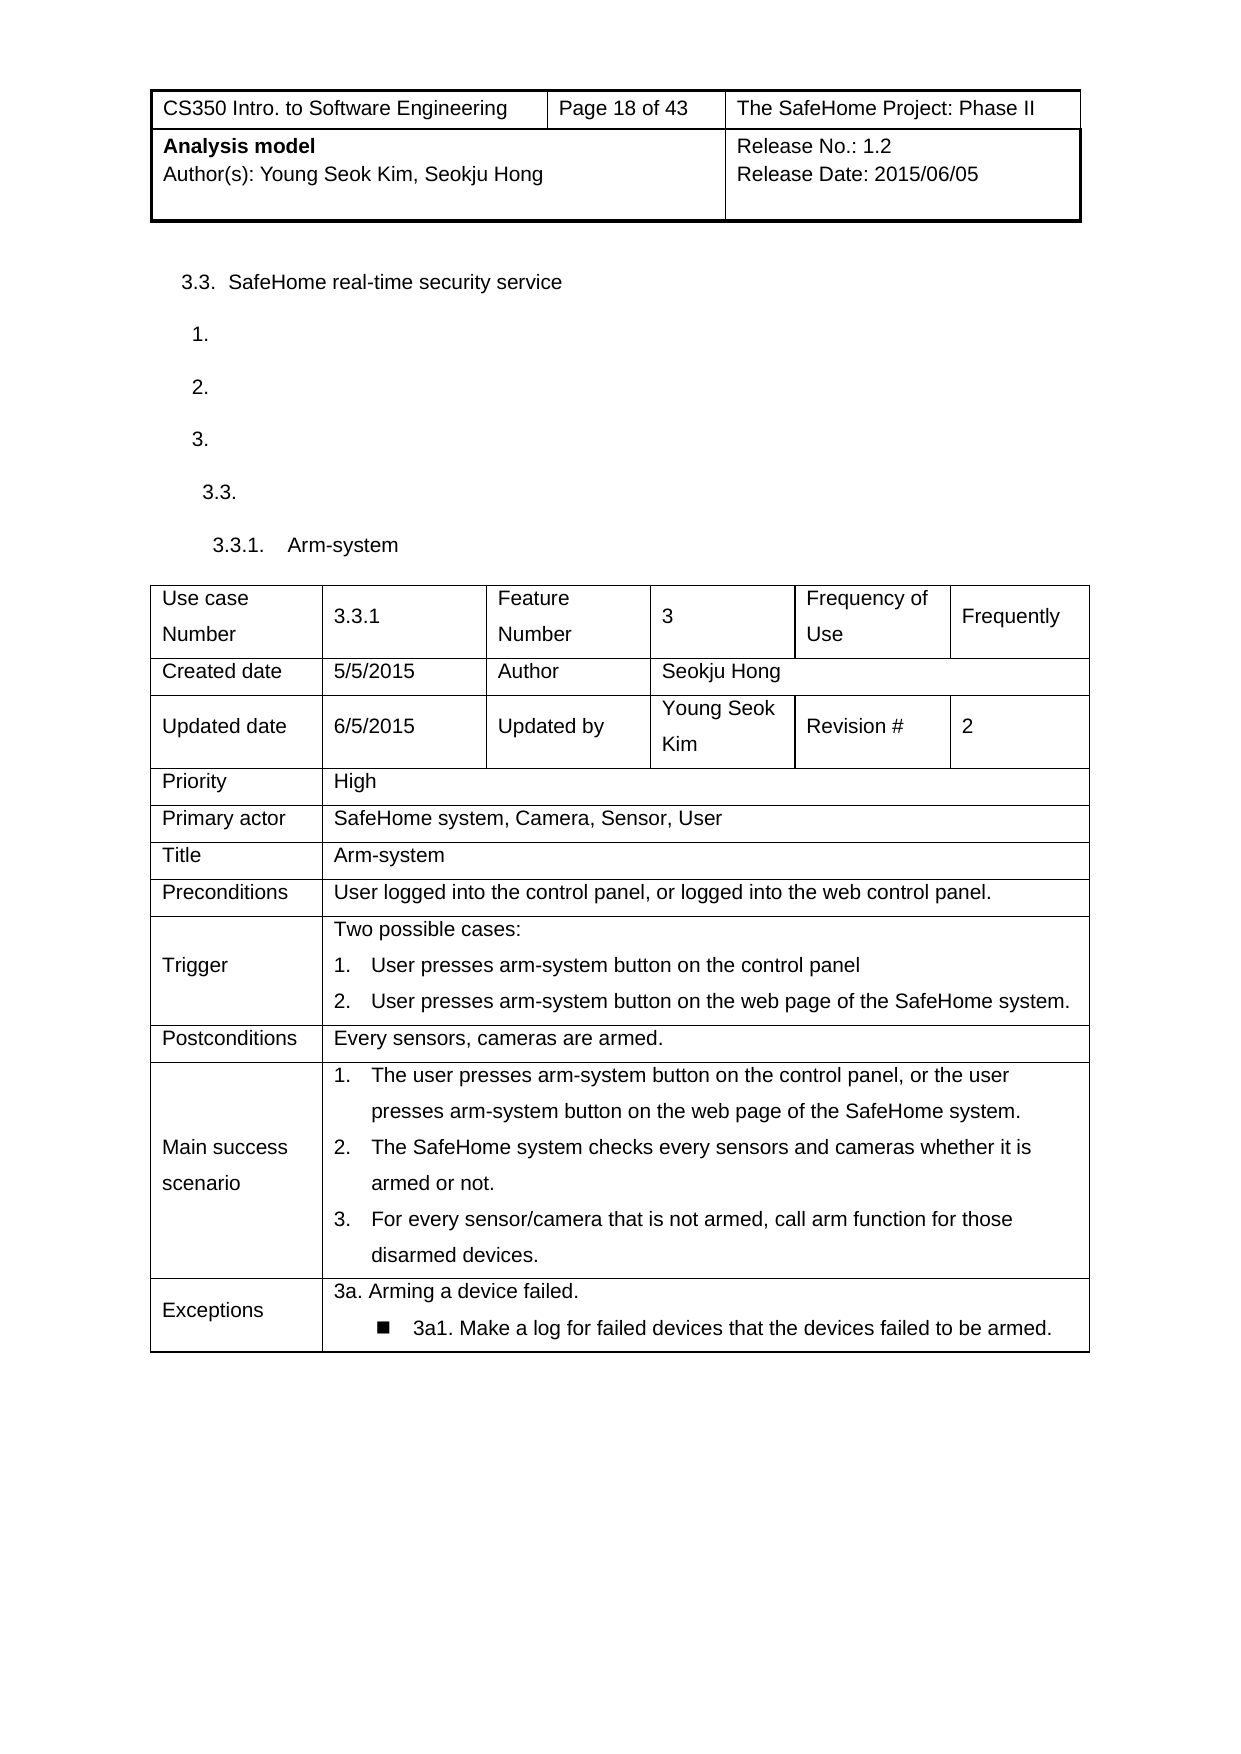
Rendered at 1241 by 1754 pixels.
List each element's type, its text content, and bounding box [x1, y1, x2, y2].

table_cell Every sensors, cameras are armed. [323, 1026, 1089, 1062]
table_cell 5/5/2015 [323, 659, 486, 695]
table_cell The user presses arm-system button on the control panel, or the user presses arm-system button on the web page of the SafeHome system. The SafeHome system checks every sensors and cameras whether it is armed or not. For every sensor/camera that is not armed, call arm function for those disarmed devices. [323, 1063, 1089, 1278]
table_header Frequently [951, 586, 1089, 658]
table_cell Two possible cases: User presses arm-system button on the control panel User presses arm-system button on the web page of the SafeHome system. [323, 917, 1089, 1025]
table_cell Author [487, 659, 650, 695]
table_cell Updated by [487, 696, 650, 768]
table_cell 3a. Arming a device failed. 3a1. Make a log for failed devices that the devices failed to be armed. [323, 1279, 1089, 1351]
table_cell High [323, 769, 1089, 805]
subtitle Arm-system [212, 532, 1090, 556]
table_cell Young Seok Kim [651, 696, 794, 768]
table_cell Seokju Hong [651, 659, 1089, 695]
subtitle SafeHome real-time security service [181, 269, 1090, 293]
table_cell Exceptions [151, 1279, 322, 1351]
table_cell 2 [951, 696, 1089, 768]
table_cell Updated date [151, 696, 322, 768]
table_cell Preconditions [151, 880, 322, 916]
table_header 3 [651, 586, 794, 658]
table_cell Revision # [796, 696, 950, 768]
table_cell Title [151, 843, 322, 879]
table_cell Created date [151, 659, 322, 695]
table_cell Arm-system [323, 843, 1089, 879]
table_cell User logged into the control panel, or logged into the web control panel. [323, 880, 1089, 916]
table_cell Trigger [151, 917, 322, 1025]
table_cell Primary actor [151, 806, 322, 842]
table_cell 6/5/2015 [323, 696, 486, 768]
table_cell Postconditions [151, 1026, 322, 1062]
table_header Feature Number [487, 586, 650, 658]
table_header Use case Number [151, 586, 322, 658]
table_cell Priority [151, 769, 322, 805]
table_header Frequency of Use [796, 586, 950, 658]
table_cell Main success scenario [151, 1063, 322, 1278]
table_header 3.3.1 [323, 586, 486, 658]
table_cell SafeHome system, Camera, Sensor, User [323, 806, 1089, 842]
